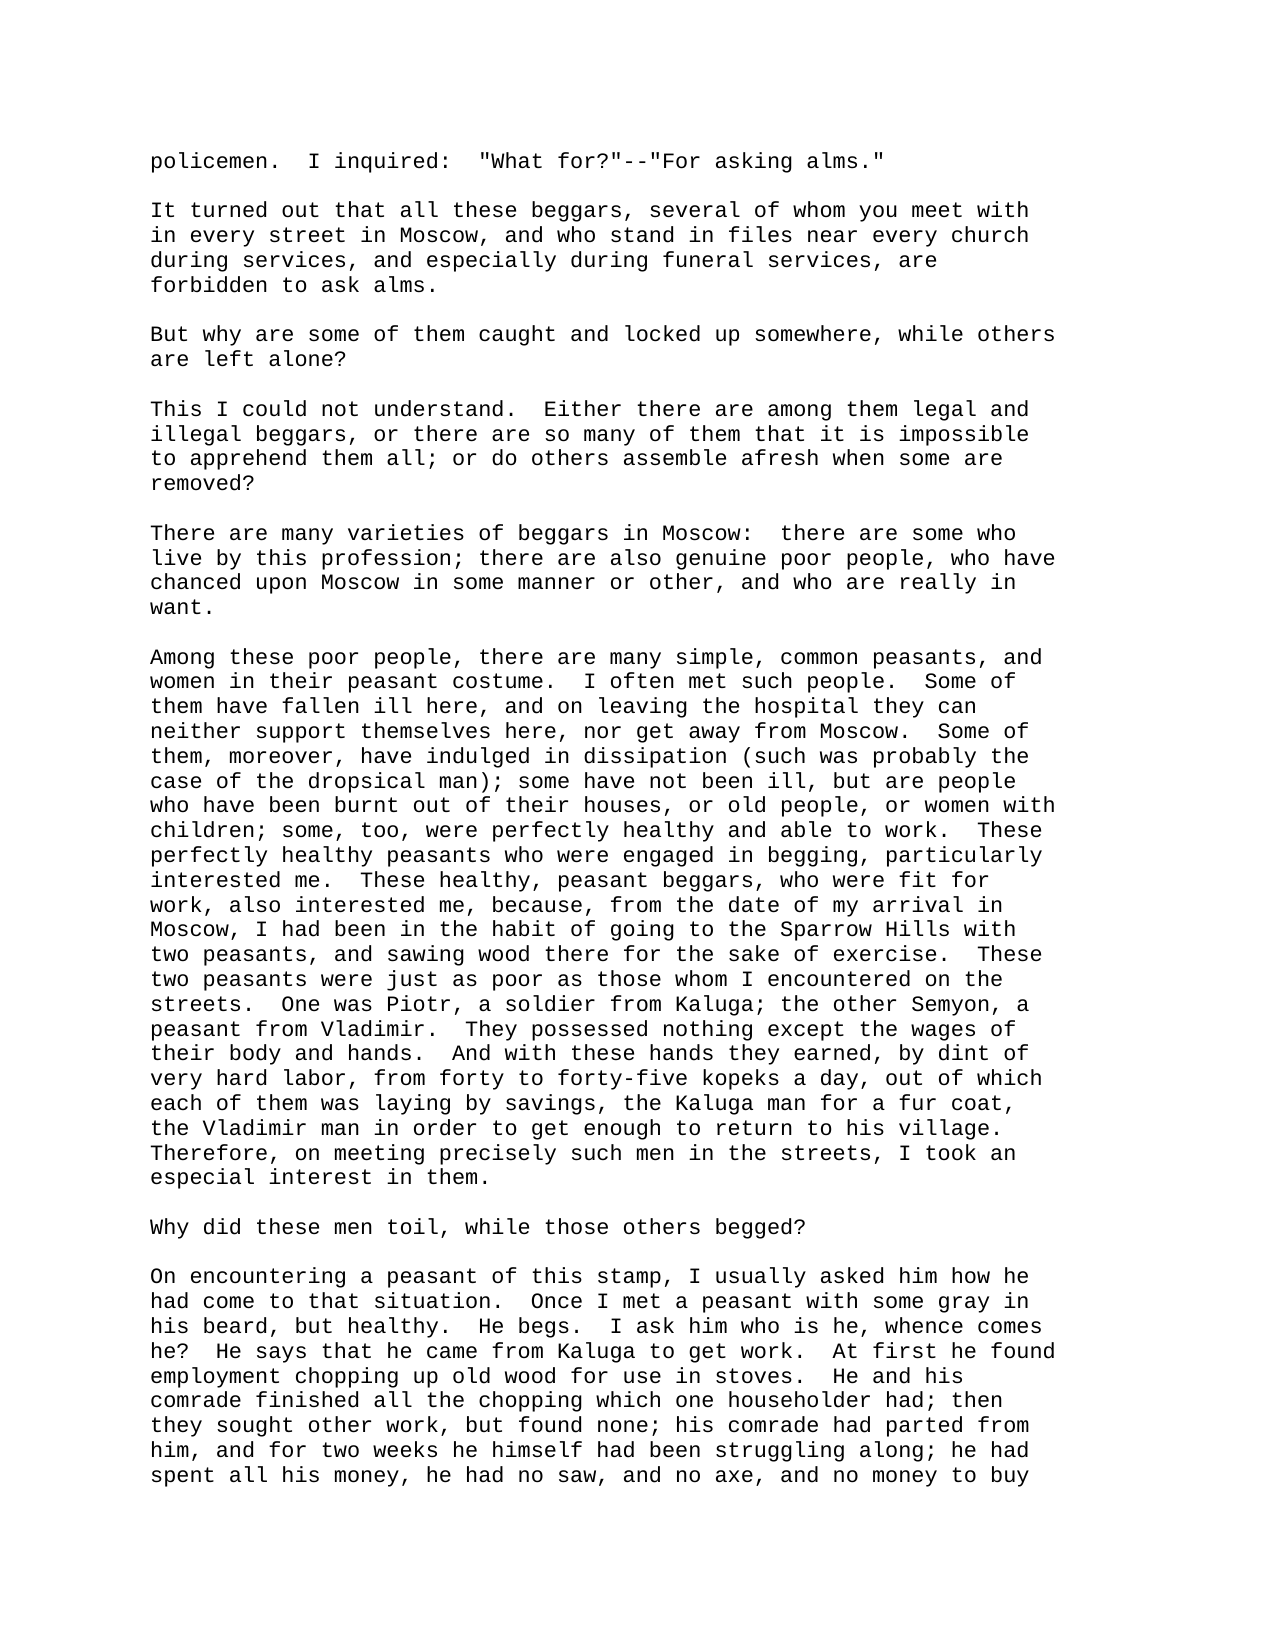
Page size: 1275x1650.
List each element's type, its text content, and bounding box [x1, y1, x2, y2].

text to apprehend them all; or do others assemble afresh when some are [150, 447, 1125, 472]
text illegal beggars, or there are so many of them that it is impossible [150, 423, 1125, 447]
text spent all his money, he had no saw, and no axe, and no money to buy [150, 1464, 1125, 1489]
text they sought other work, but found none; his comrade had parted from [150, 1414, 1125, 1439]
text women in their peasant costume. I often met such people. Some of [150, 671, 1125, 695]
text his beard, but healthy. He begs. I ask him who is he, whence comes [150, 1315, 1125, 1340]
text perfectly healthy peasants who were engaged in begging, particularly [150, 844, 1125, 869]
text very hard labor, from forty to forty-five kopeks a day, out of which [150, 1067, 1125, 1092]
text There are many varieties of beggars in Moscow: there are some who [150, 522, 1125, 547]
text their body and hands. And with these hands they earned, by dint of [150, 1042, 1125, 1067]
text two peasants were just as poor as those whom I encountered on the [150, 968, 1125, 993]
text them, moreover, have indulged in dissipation (such was probably the [150, 745, 1125, 770]
text them have fallen ill here, and on leaving the hospital they can [150, 695, 1125, 720]
text two peasants, and sawing wood there for the sake of exercise. These [150, 943, 1125, 968]
text Among these poor people, there are many simple, common peasants, and [150, 646, 1125, 671]
text are left alone? [150, 348, 1125, 373]
text forbidden to ask alms. [150, 274, 1125, 299]
text Moscow, I had been in the habit of going to the Sparrow Hills with [150, 918, 1125, 943]
text work, also interested me, because, from the date of my arrival in [150, 894, 1125, 918]
text But why are some of them caught and locked up somewhere, while others [150, 323, 1125, 348]
text chanced upon Moscow in some manner or other, and who are really in [150, 571, 1125, 596]
text him, and for two weeks he himself had been struggling along; he had [150, 1439, 1125, 1464]
text On encountering a peasant of this stamp, I usually asked him how he [150, 1266, 1125, 1290]
text neither support themselves here, nor get away from Moscow. Some of [150, 720, 1125, 745]
text children; some, too, were perfectly healthy and able to work. These [150, 819, 1125, 844]
text especial interest in them. [150, 1166, 1125, 1191]
text who have been burnt out of their houses, or old people, or women with [150, 794, 1125, 819]
text each of them was laying by savings, the Kaluga man for a fur coat, [150, 1092, 1125, 1117]
text Therefore, on meeting precisely such men in the streets, I took an [150, 1142, 1125, 1166]
text policemen. I inquired: "What for?"--"For asking alms." [150, 150, 1125, 175]
text comrade finished all the chopping which one householder had; then [150, 1389, 1125, 1414]
text interested me. These healthy, peasant beggars, who were fit for [150, 869, 1125, 894]
text case of the dropsical man); some have not been ill, but are people [150, 770, 1125, 794]
text in every street in Moscow, and who stand in files near every church [150, 224, 1125, 249]
text This I could not understand. Either there are among them legal and [150, 398, 1125, 423]
text live by this profession; there are also genuine poor people, who have [150, 547, 1125, 571]
text removed? [150, 472, 1125, 497]
text during services, and especially during funeral services, are [150, 249, 1125, 274]
text want. [150, 596, 1125, 621]
text had come to that situation. Once I met a peasant with some gray in [150, 1290, 1125, 1315]
text employment chopping up old wood for use in stoves. He and his [150, 1365, 1125, 1389]
text Why did these men toil, while those others begged? [150, 1216, 1125, 1241]
text It turned out that all these beggars, several of whom you meet with [150, 199, 1125, 224]
text the Vladimir man in order to get enough to return to his village. [150, 1117, 1125, 1142]
text peasant from Vladimir. They possessed nothing except the wages of [150, 1018, 1125, 1042]
text streets. One was Piotr, a soldier from Kaluga; the other Semyon, a [150, 993, 1125, 1018]
text he? He says that he came from Kaluga to get work. At first he found [150, 1340, 1125, 1365]
